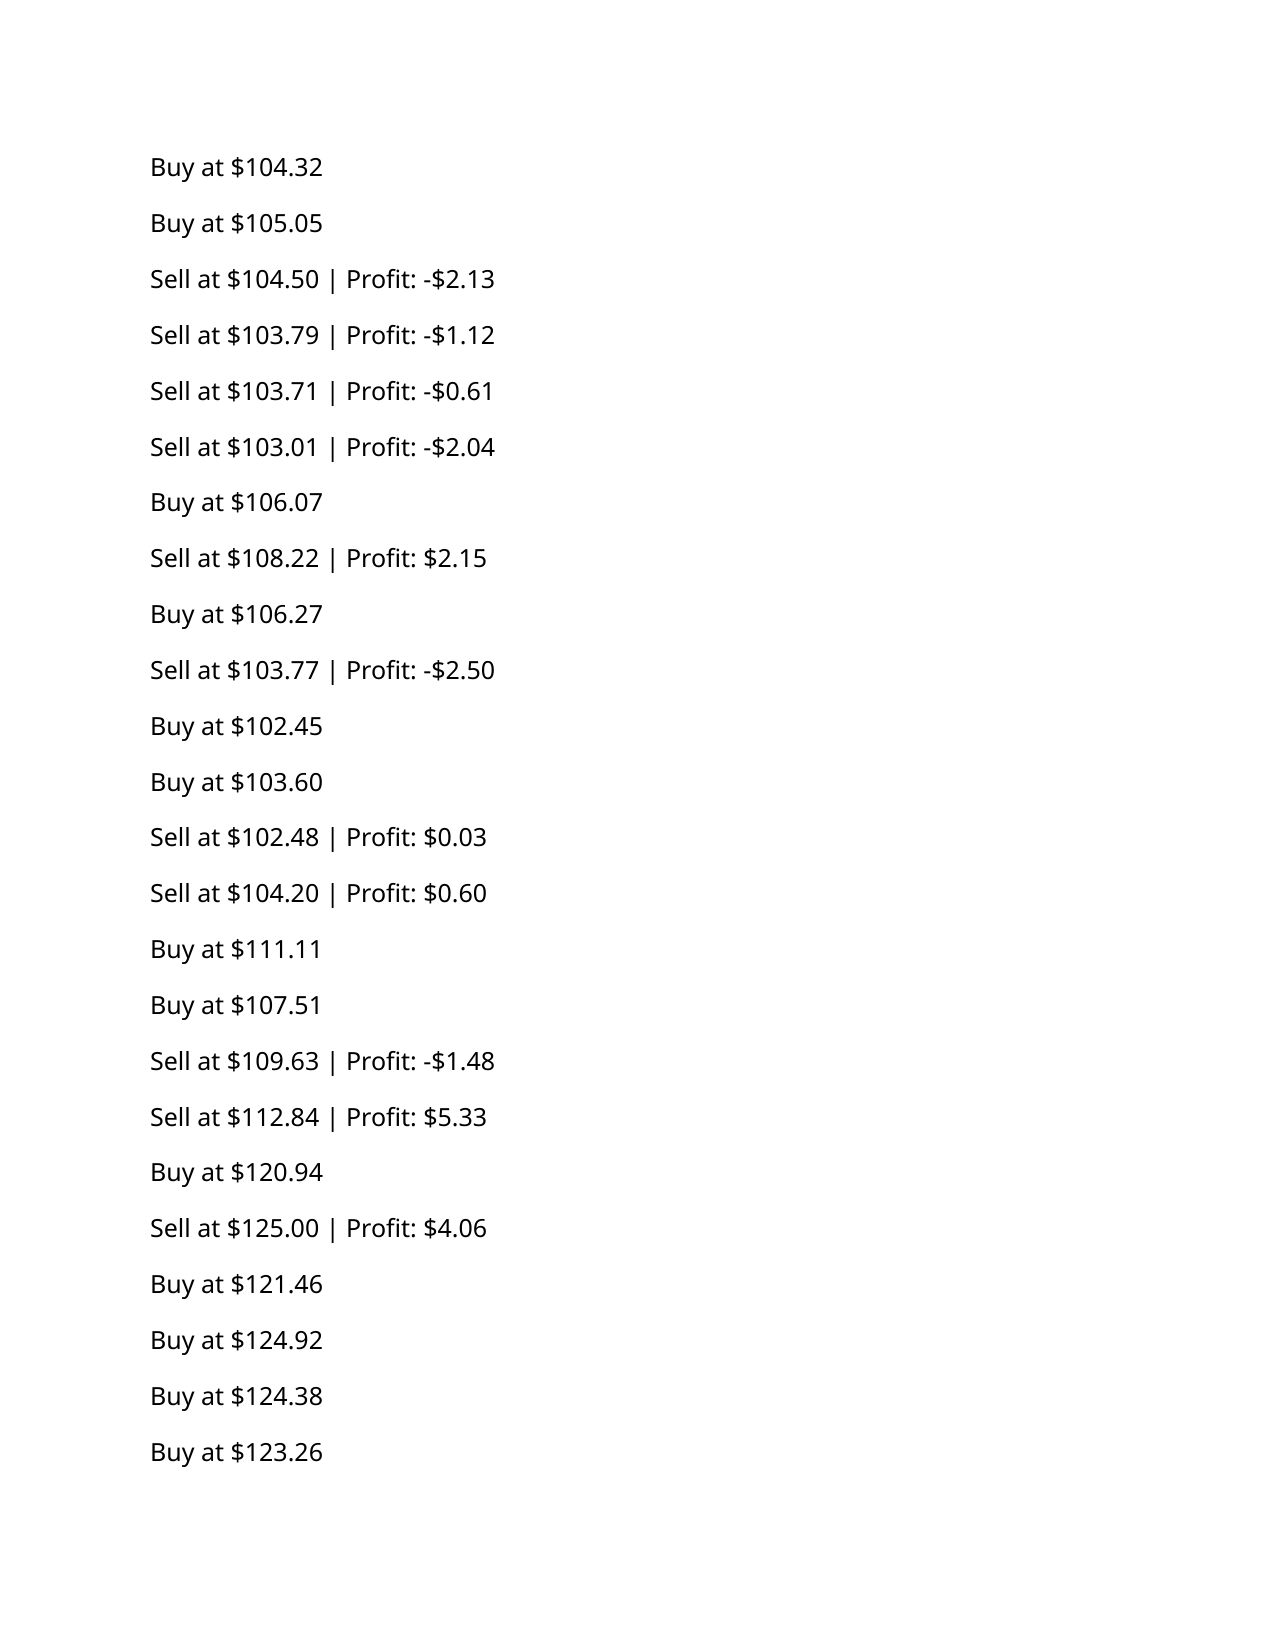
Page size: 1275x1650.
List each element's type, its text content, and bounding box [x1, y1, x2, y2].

text Buy at $106.07 [150, 485, 1125, 519]
text Buy at $102.45 [150, 708, 1125, 742]
text Sell at $125.00 | Profit: $4.06 [150, 1211, 1125, 1245]
text Buy at $120.94 [150, 1155, 1125, 1189]
text Sell at $109.63 | Profit: -$1.48 [150, 1043, 1125, 1077]
text Sell at $104.50 | Profit: -$2.13 [150, 262, 1125, 296]
text Buy at $106.27 [150, 597, 1125, 631]
text Sell at $103.77 | Profit: -$2.50 [150, 652, 1125, 687]
text Buy at $104.32 [150, 150, 1125, 184]
text Sell at $103.79 | Profit: -$1.12 [150, 317, 1125, 352]
text Buy at $123.26 [150, 1434, 1125, 1468]
text Sell at $102.48 | Profit: $0.03 [150, 820, 1125, 854]
text Buy at $103.60 [150, 764, 1125, 798]
text Sell at $103.71 | Profit: -$0.61 [150, 373, 1125, 407]
text Buy at $124.38 [150, 1378, 1125, 1412]
text Buy at $107.51 [150, 987, 1125, 1022]
text Sell at $103.01 | Profit: -$2.04 [150, 429, 1125, 463]
text Sell at $108.22 | Profit: $2.15 [150, 541, 1125, 575]
text Buy at $124.92 [150, 1322, 1125, 1357]
text Buy at $105.05 [150, 206, 1125, 240]
text Sell at $112.84 | Profit: $5.33 [150, 1099, 1125, 1133]
text Sell at $104.20 | Profit: $0.60 [150, 876, 1125, 910]
text Buy at $121.46 [150, 1267, 1125, 1301]
text Buy at $111.11 [150, 932, 1125, 966]
